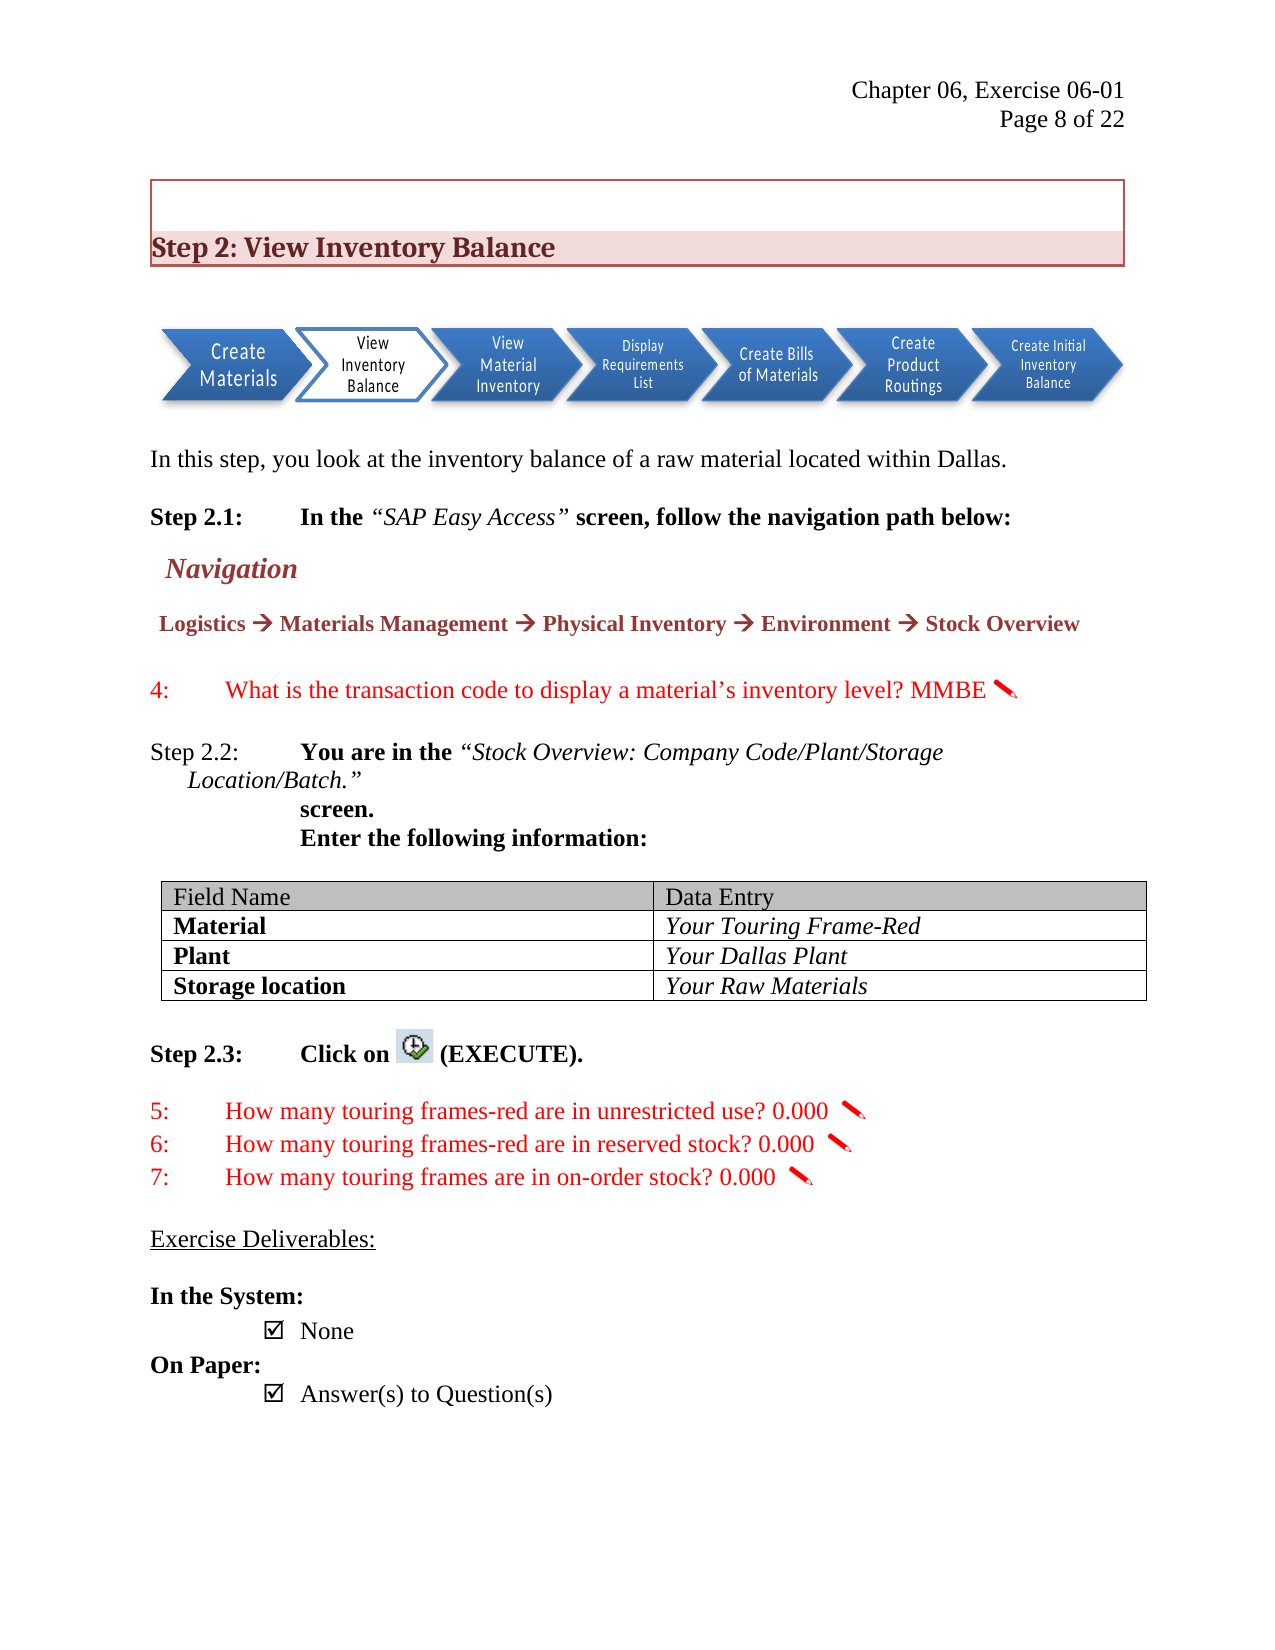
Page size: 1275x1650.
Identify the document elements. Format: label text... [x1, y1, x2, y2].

list None [262, 1316, 1125, 1345]
subtitle Exercise Deliverables: [150, 1224, 1125, 1253]
table_cell Your Dallas Plant [654, 941, 1146, 970]
subtitle Step 2: View Inventory Balance [152, 231, 1123, 264]
text In the “SAP Easy Access” screen, follow the navigation path below: [150, 502, 1125, 530]
text In the System: [150, 1281, 1125, 1310]
table_cell Your Raw Materials [654, 971, 1146, 1000]
text Click on (EXECUTE). [150, 1029, 1125, 1068]
table_header Data Entry [654, 882, 1146, 910]
list Enter the following information: [262, 823, 1125, 852]
table_cell Plant [162, 941, 653, 970]
table_header Field Name [162, 882, 653, 910]
list Answer(s) to Question(s) [262, 1379, 1125, 1408]
text How many touring frames are in on-order stock? 0.000 [150, 1162, 1125, 1191]
text You are in the “Stock Overview: Company Code/Plant/Storage Location/Batch.” [150, 737, 1125, 794]
subtitle Logistics Materials Management Physical Inventory Environment Stock Overview [159, 609, 1125, 636]
text In this step, you look at the inventory balance of a raw material located within Dallas. [150, 444, 1125, 473]
table_cell Your Touring Frame-Red [654, 911, 1146, 940]
picture [395, 1029, 434, 1063]
subtitle Navigation [165, 551, 1125, 585]
text What is the transaction code to display a material’s inventory level? MMBE [150, 675, 1125, 704]
text How many touring frames-red are in unrestricted use? 0.000 [150, 1096, 1125, 1125]
text How many touring frames-red are in reserved stock? 0.000 [150, 1129, 1125, 1158]
list screen. [300, 794, 1125, 823]
table_cell Storage location [162, 971, 653, 1000]
table_cell Material [162, 911, 653, 940]
text On Paper: [150, 1350, 1125, 1379]
